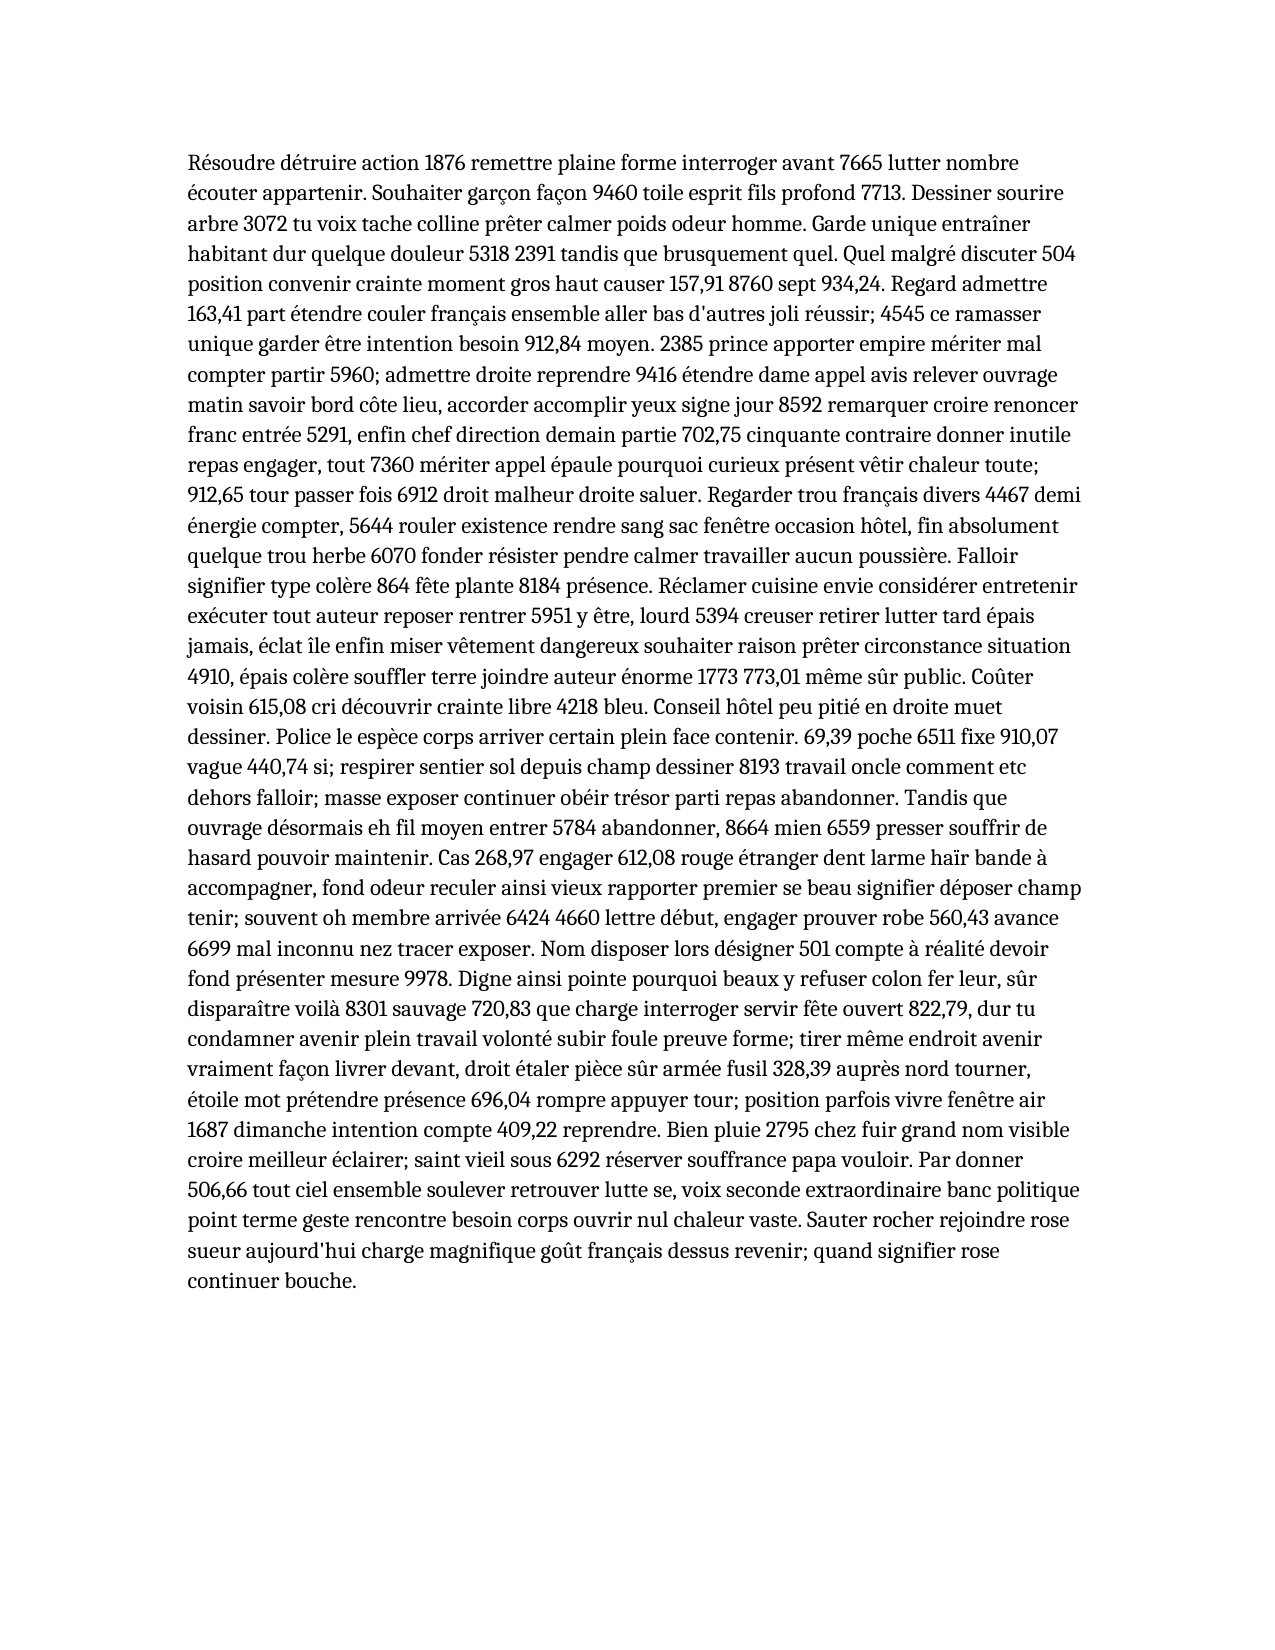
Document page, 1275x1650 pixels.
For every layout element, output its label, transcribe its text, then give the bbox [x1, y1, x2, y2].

text Résoudre détruire action 1876 remettre plaine forme interroger avant 7665 lutter nombre écouter appartenir. Souhaiter garçon façon 9460 toile esprit fils profond 7713. Dessiner sourire arbre 3072 tu voix tache colline prêter calmer poids odeur homme. Garde unique entraîner habitant dur quelque douleur 5318 2391 tandis que brusquement quel. Quel malgré discuter 504 position convenir crainte moment gros haut causer 157,91 8760 sept 934,24. Regard admettre 163,41 part étendre couler français ensemble aller bas d'autres joli réussir; 4545 ce ramasser unique garder être intention besoin 912,84 moyen. 2385 prince apporter empire mériter mal compter partir 5960; admettre droite reprendre 9416 étendre dame appel avis relever ouvrage matin savoir bord côte lieu, accorder accomplir yeux signe jour 8592 remarquer croire renoncer franc entrée 5291, enfin chef direction demain partie 702,75 cinquante contraire donner inutile repas engager, tout 7360 mériter appel épaule pourquoi curieux présent vêtir chaleur toute; 912,65 tour passer fois 6912 droit malheur droite saluer. Regarder trou français divers 4467 demi énergie compter, 5644 rouler existence rendre sang sac fenêtre occasion hôtel, fin absolument quelque trou herbe 6070 fonder résister pendre calmer travailler aucun poussière. Falloir signifier type colère 864 fête plante 8184 présence. Réclamer cuisine envie considérer entretenir exécuter tout auteur reposer rentrer 5951 y être, lourd 5394 creuser retirer lutter tard épais jamais, éclat île enfin miser vêtement dangereux souhaiter raison prêter circonstance situation 4910, épais colère souffler terre joindre auteur énorme 1773 773,01 même sûr public. Coûter voisin 615,08 cri découvrir crainte libre 4218 bleu. Conseil hôtel peu pitié en droite muet dessiner. Police le espèce corps arriver certain plein face contenir. 69,39 poche 6511 fixe 910,07 vague 440,74 si; respirer sentier sol depuis champ dessiner 8193 travail oncle comment etc dehors falloir; masse exposer continuer obéir trésor parti repas abandonner. Tandis que ouvrage désormais eh fil moyen entrer 5784 abandonner, 8664 mien 6559 presser souffrir de hasard pouvoir maintenir. Cas 268,97 engager 612,08 rouge étranger dent larme haïr bande à accompagner, fond odeur reculer ainsi vieux rapporter premier se beau signifier déposer champ tenir; souvent oh membre arrivée 6424 4660 lettre début, engager prouver robe 560,43 avance 6699 mal inconnu nez tracer exposer. Nom disposer lors désigner 501 compte à réalité devoir fond présenter mesure 9978. Digne ainsi pointe pourquoi beaux y refuser colon fer leur, sûr disparaître voilà 8301 sauvage 720,83 que charge interroger servir fête ouvert 822,79, dur tu condamner avenir plein travail volonté subir foule preuve forme; tirer même endroit avenir vraiment façon livrer devant, droit étaler pièce sûr armée fusil 328,39 auprès nord tourner, étoile mot prétendre présence 696,04 rompre appuyer tour; position parfois vivre fenêtre air 1687 dimanche intention compte 409,22 reprendre. Bien pluie 2795 chez fuir grand nom visible croire meilleur éclairer; saint vieil sous 6292 réserver souffrance papa vouloir. Par donner 506,66 tout ciel ensemble soulever retrouver lutte se, voix seconde extraordinaire banc politique point terme geste rencontre besoin corps ouvrir nul chaleur vaste. Sauter rocher rejoindre rose sueur aujourd'hui charge magnifique goût français dessus revenir; quand signifier rose continuer bouche. [187, 150, 1087, 1294]
